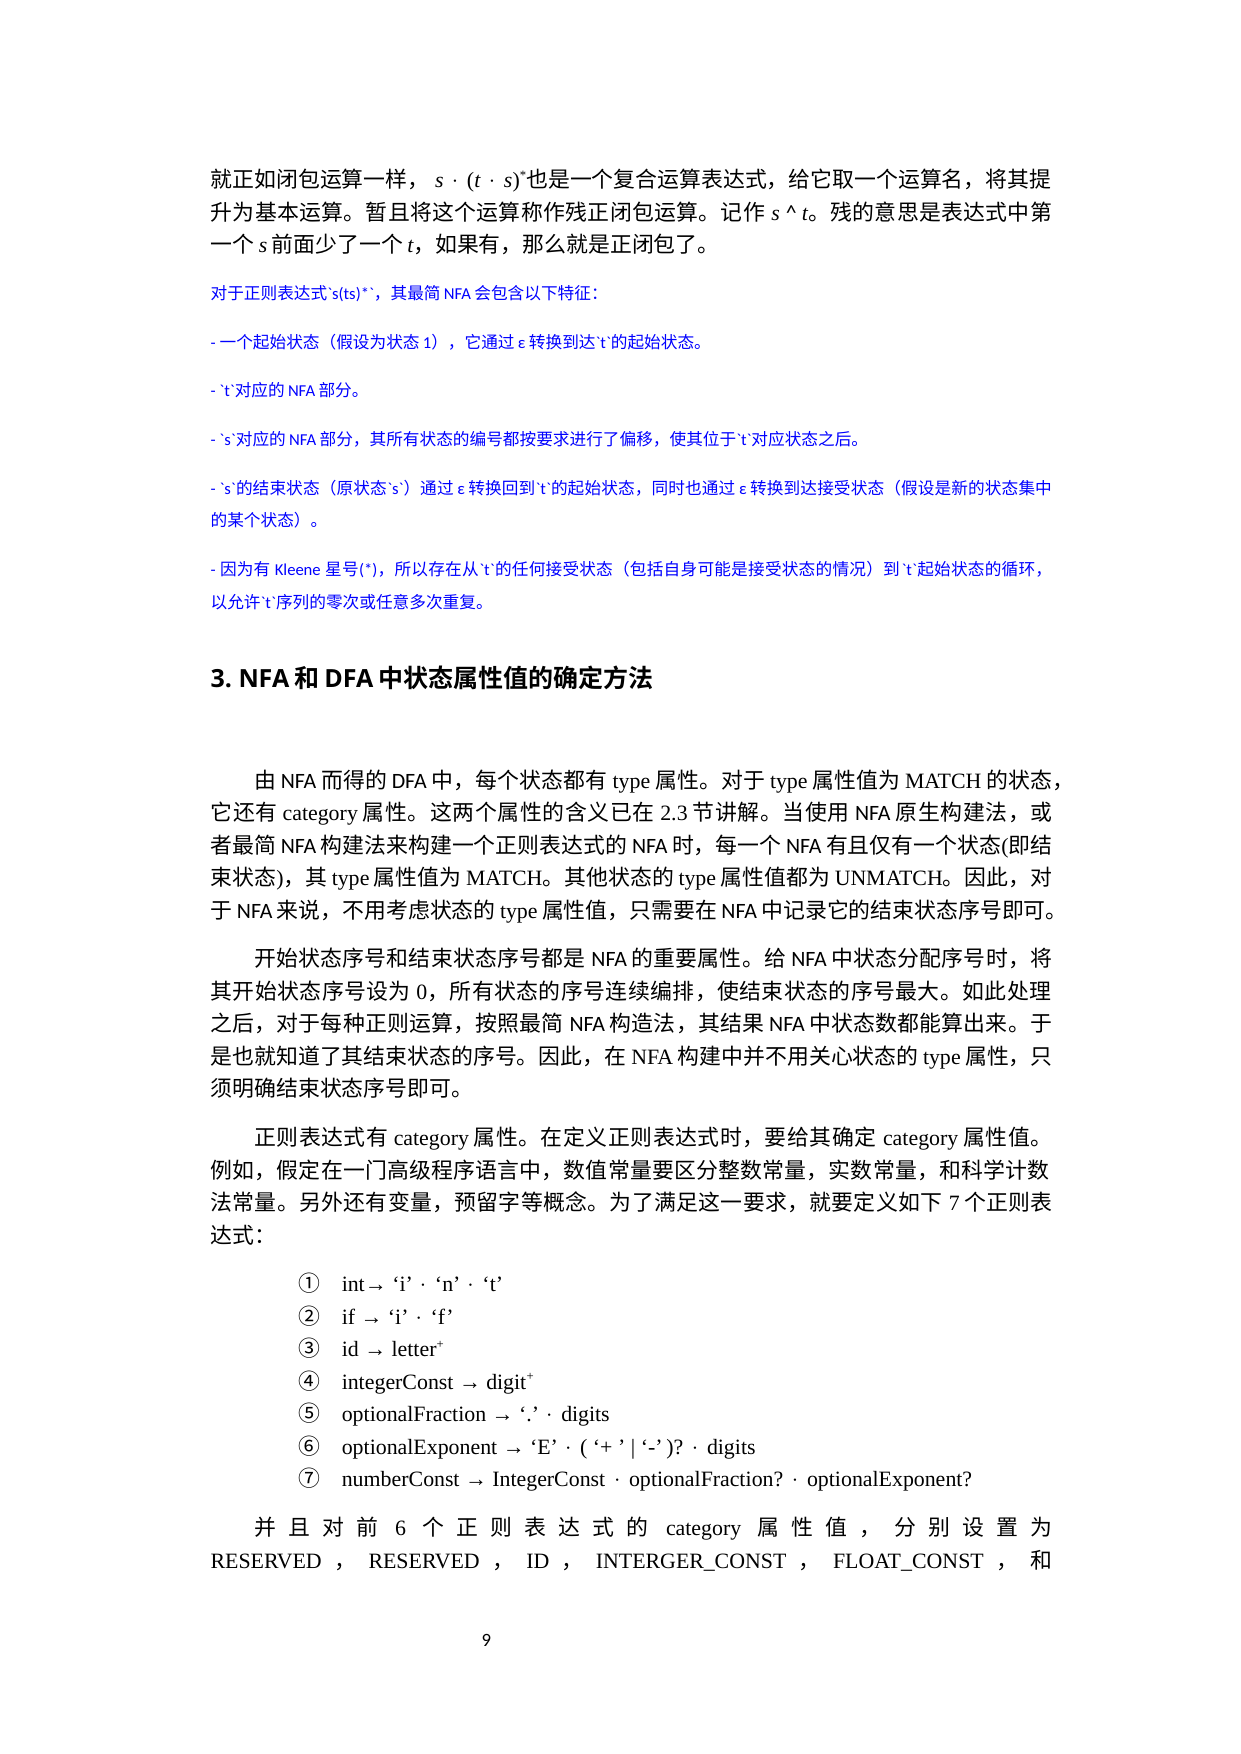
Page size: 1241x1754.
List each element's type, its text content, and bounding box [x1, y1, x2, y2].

subtitle NFA和DFA中状态属性值的确定方法 [210, 644, 1053, 709]
text - 因为有 Kleene 星号(*)，所以存在从`t`的任何接受状态（包括自身可能是接受状态的情况）到`t`起始状态的循环，以允许`t`序列的零次或任意多次重复。 [210, 552, 1053, 617]
list if → ‘i’ ‘f’ [210, 1298, 1053, 1331]
text 由NFA而得的DFA中，每个状态都有type属性。对于type属性值为MATCH的状态，它还有category属性。这两个属性的含义已在2.3节讲解。当使用NFA原生构建法，或者最简NFA构建法来构建一个正则表达式的NFA时，每一个NFA有且仅有一个状态(即结束状态)，其type属性值为MATCH。其他状态的type属性值都为UNMATCH。因此，对于NFA来说，不用考虑状态的type属性值，只需要在NFA中记录它的结束状态序号即可。 [210, 762, 1053, 925]
text 就正如闭包运算一样， s (t s)*也是一个复合运算表达式，给它取一个运算名，将其提升为基本运算。暂且将这个运算称作残正闭包运算。记作s ^ t。残的意思是表达式中第一个s前面少了一个t，如果有，那么就是正闭包了。 [210, 162, 1053, 259]
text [210, 1510, 1053, 1575]
text - `s`对应的NFA部分，其所有状态的编号都按要求进行了偏移，使其位于`t`对应状态之后。 [210, 422, 1053, 454]
list int→ ‘i’ ‘n’ ‘t’ [210, 1266, 1053, 1298]
list id → letter+ [210, 1331, 1053, 1363]
text 对于正则表达式`s(ts)*`，其最简NFA会包含以下特征： [210, 276, 1053, 308]
list integerConst → digit+ [210, 1363, 1053, 1396]
text - `s`的结束状态（原状态`s`）通过ε转换回到`t`的起始状态，同时也通过ε转换到达接受状态（假设是新的状态集中的某个状态）。 [210, 471, 1053, 536]
text - `t`对应的NFA部分。 [210, 373, 1053, 406]
text - 一个起始状态（假设为状态1），它通过ε转换到达`t`的起始状态。 [210, 324, 1053, 357]
text 正则表达式有category属性。在定义正则表达式时，要给其确定category属性值。例如，假定在一门高级程序语言中，数值常量要区分整数常量，实数常量，和科学计数法常量。另外还有变量，预留字等概念。为了满足这一要求，就要定义如下7个正则表达式： [210, 1120, 1053, 1250]
text 开始状态序号和结束状态序号都是NFA的重要属性。给NFA中状态分配序号时，将其开始状态序号设为0，所有状态的序号连续编排，使结束状态的序号最大。如此处理之后，对于每种正则运算，按照最简NFA构造法，其结果NFA中状态数都能算出来。于是也就知道了其结束状态的序号。因此，在NFA构建中并不用关心状态的type属性，只须明确结束状态序号即可。 [210, 941, 1053, 1103]
list optionalFraction → ‘.’ digits [210, 1396, 1053, 1428]
list optionalExponent → ‘E’ ( ‘+ ’ | ‘-’ )? digits [210, 1428, 1053, 1461]
list numberConst → IntegerConst optionalFraction? optionalExponent? [210, 1461, 1053, 1493]
